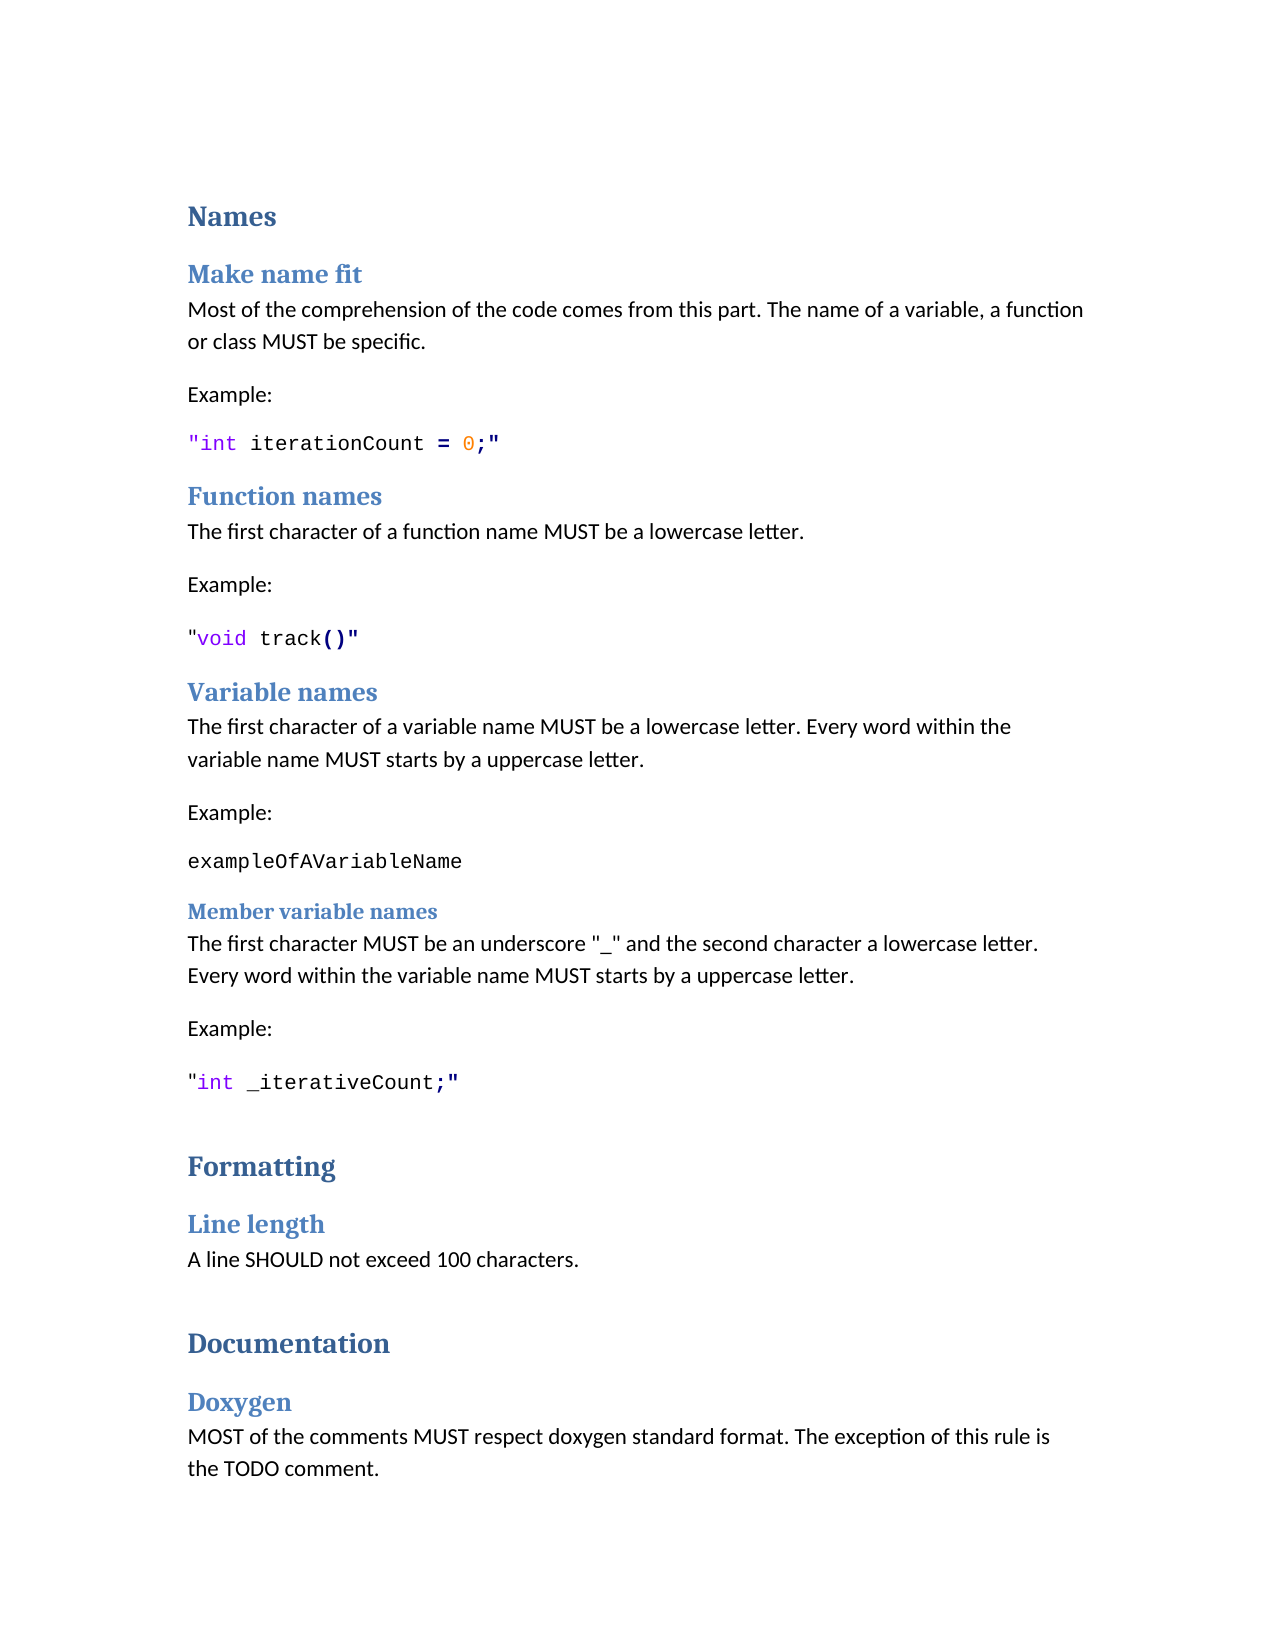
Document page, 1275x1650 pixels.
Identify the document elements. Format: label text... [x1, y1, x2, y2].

text exampleOfAVariableName [187, 851, 1087, 874]
text Most of the comprehension of the code comes from this part. The name of a variable, a function or class MUST be specific. [187, 295, 1087, 355]
text "void track()" [187, 623, 1087, 652]
subtitle Names [187, 200, 1087, 233]
text Example: [187, 380, 1087, 408]
text A line SHOULD not exceed 100 characters. [187, 1245, 1087, 1273]
subtitle Variable names [187, 677, 1087, 708]
subtitle Member variable names [187, 899, 1087, 925]
text MOST of the comments MUST respect doxygen standard format. The exception of this rule is the TODO comment. [187, 1422, 1087, 1483]
text Example: [187, 570, 1087, 598]
subtitle Formatting [187, 1150, 1087, 1183]
subtitle Function names [187, 481, 1087, 512]
subtitle Documentation [187, 1327, 1087, 1361]
text "int iterationCount = 0;" [187, 433, 1087, 457]
subtitle Make name fit [187, 259, 1087, 291]
text "int _iterativeCount;" [187, 1067, 1087, 1096]
subtitle Line length [187, 1209, 1087, 1241]
text The first character of a function name MUST be a lowercase letter. [187, 517, 1087, 545]
text Example: [187, 1014, 1087, 1042]
subtitle Doxygen [187, 1387, 1087, 1418]
text The first character MUST be an underscore "_" and the second character a lowercase letter. Every word within the variable name MUST starts by a uppercase letter. [187, 929, 1087, 989]
text Example: [187, 798, 1087, 826]
text The first character of a variable name MUST be a lowercase letter. Every word within the variable name MUST starts by a uppercase letter. [187, 712, 1087, 773]
